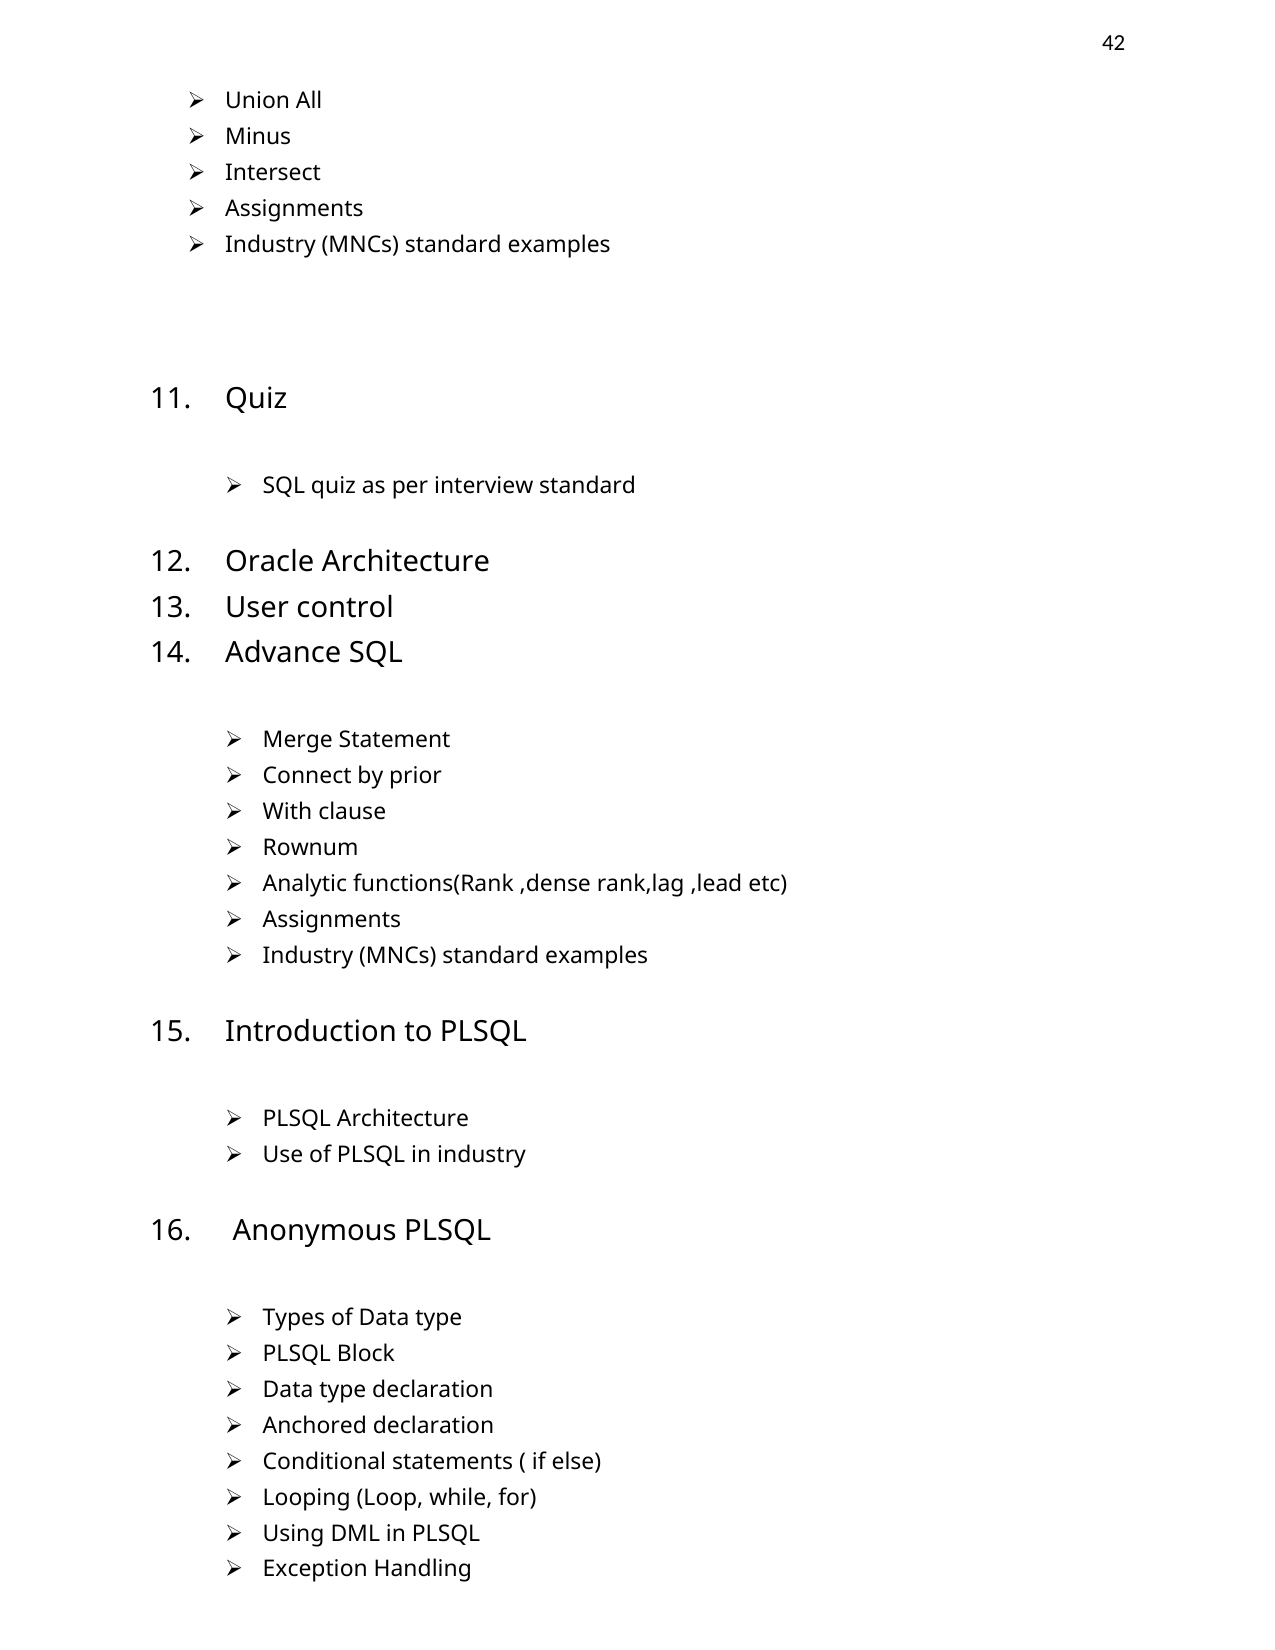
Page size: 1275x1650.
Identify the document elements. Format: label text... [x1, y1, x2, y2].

list With clause [225, 795, 1125, 826]
list Conditional statements ( if else) [225, 1444, 1125, 1476]
list PLSQL Block [225, 1337, 1125, 1368]
list Anonymous PLSQL [150, 1209, 1125, 1249]
list Data type declaration [225, 1373, 1125, 1404]
list Analytic functions(Rank ,dense rank,lag ,lead etc) [225, 867, 1125, 898]
list Introduction to PLSQL [150, 1011, 1125, 1050]
list Industry (MNCs) standard examples [225, 939, 1125, 970]
list Union All [187, 84, 1125, 115]
list Assignments [225, 903, 1125, 934]
list Rownum [225, 831, 1125, 862]
list Connect by prior [225, 759, 1125, 790]
list Assignments [187, 192, 1125, 223]
list Intersect [187, 156, 1125, 187]
list Oracle Architecture [150, 541, 1125, 580]
list Minus [187, 120, 1125, 151]
list Merge Statement [225, 723, 1125, 754]
list Using DML in PLSQL [225, 1516, 1125, 1548]
list Industry (MNCs) standard examples [187, 228, 1125, 259]
list Anchored declaration [225, 1409, 1125, 1440]
list Types of Data type [225, 1301, 1125, 1332]
list PLSQL Architecture [225, 1102, 1125, 1133]
list Advance SQL [150, 632, 1125, 671]
list SQL quiz as per interview standard [225, 469, 1125, 500]
list Exception Handling [225, 1552, 1125, 1584]
list User control [150, 586, 1125, 626]
list Use of PLSQL in industry [225, 1138, 1125, 1169]
list Looping (Loop, while, for) [225, 1481, 1125, 1512]
list Quiz [150, 377, 1125, 417]
